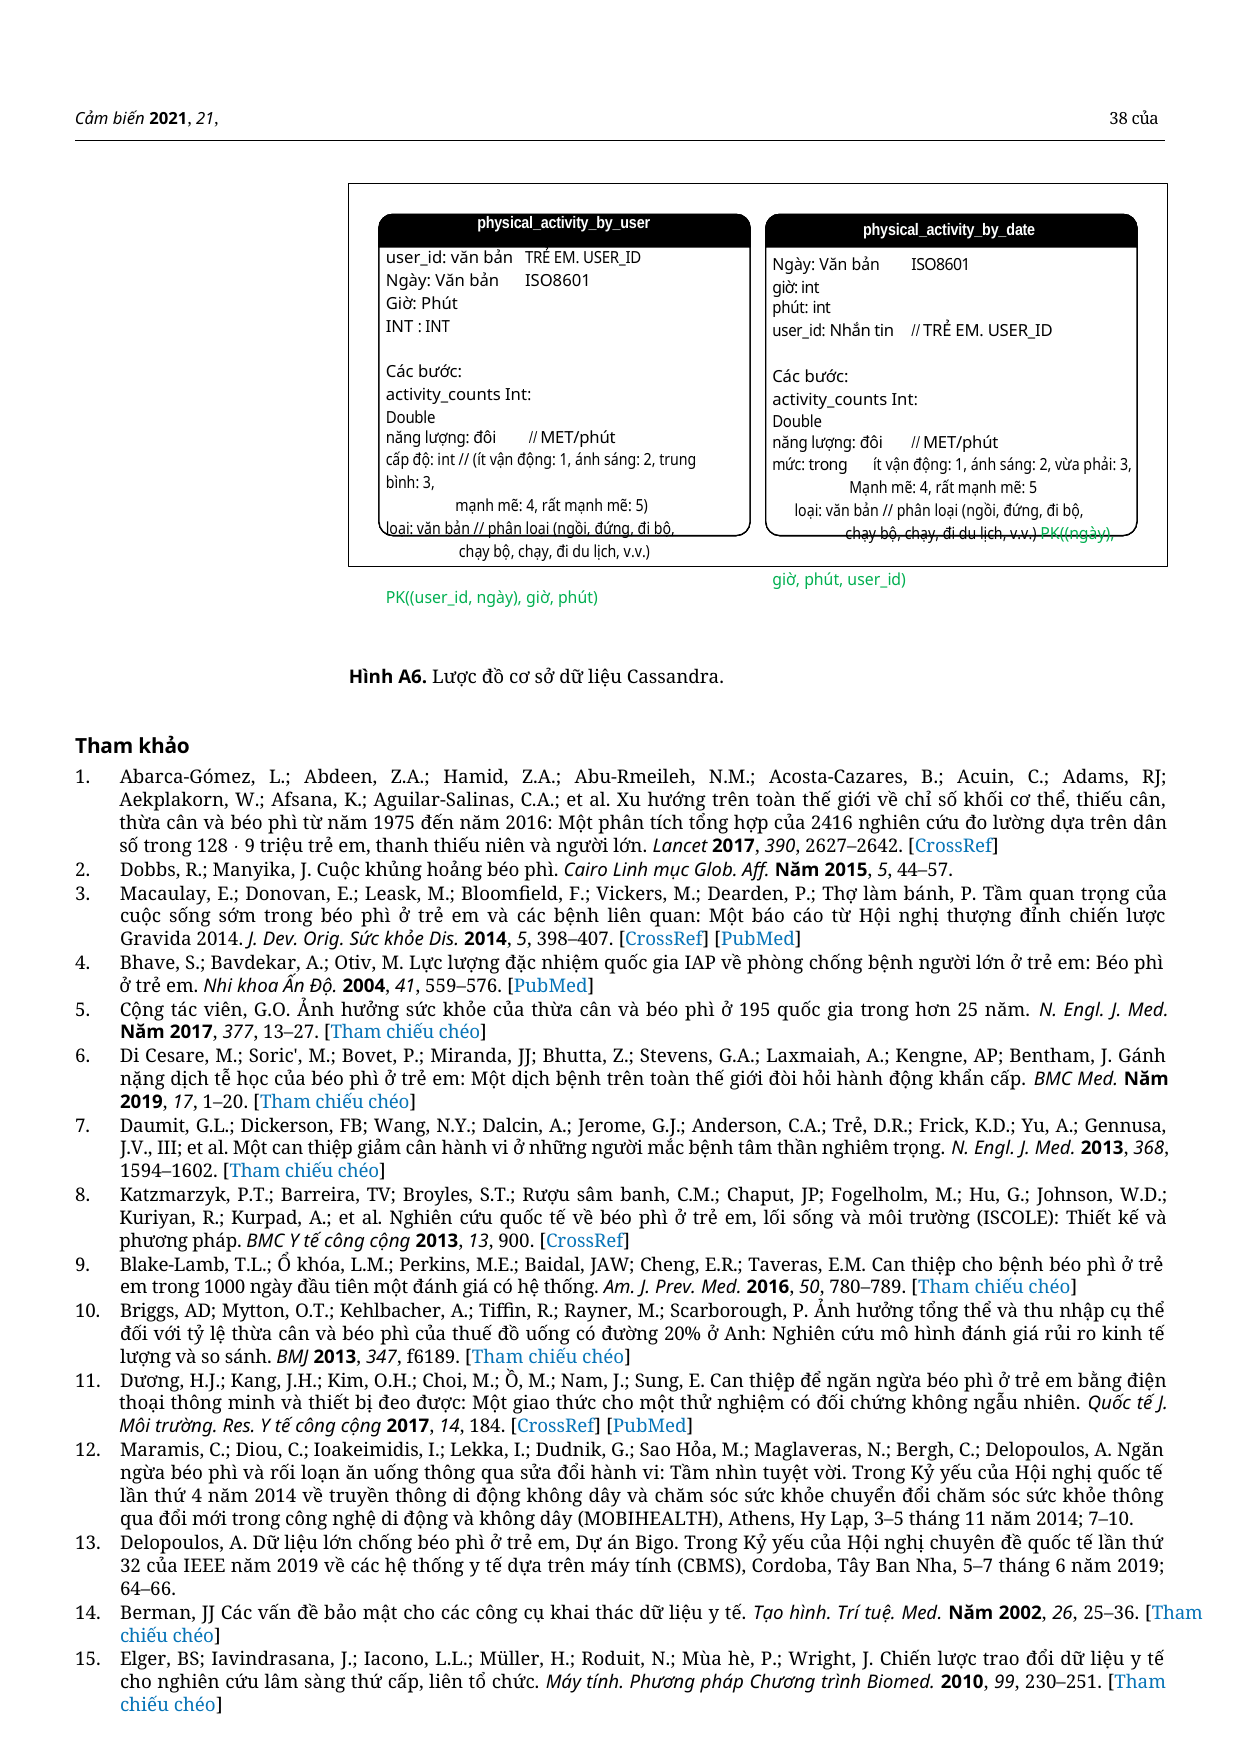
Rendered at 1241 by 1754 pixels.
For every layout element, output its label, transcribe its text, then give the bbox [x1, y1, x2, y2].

text Hình A6. Lược đồ cơ sở dữ liệu Cassandra. [348, 663, 1203, 689]
list Bhave, S.; Bavdekar, A.; Otiv, M. Lực lượng đặc nhiệm quốc gia IAP về phòng chống bệnh người lớn ở trẻ em: Béo phì ở trẻ em. Nhi khoa Ấn Độ. 2004, 41, 559–576. [PubMed] [75, 951, 1165, 998]
text năng lượng: đôi // MET/phút [772, 433, 1203, 452]
text Các bước: activity_counts Int: Double [772, 364, 943, 433]
list Daumit, G.L.; Dickerson, FB; Wang, N.Y.; Dalcin, A.; Jerome, G.J.; Anderson, C.A.; Trẻ, D.R.; Frick, K.D.; Yu, A.; Gennusa, J.V., III; et al. Một can thiệp giảm cân hành vi ở những người mắc bệnh tâm thần nghiêm trọng. N. Engl. J. Med. 2013, 368, 1594–1602. [Tham chiếu chéo] [75, 1113, 1169, 1183]
text user_id: văn bản TRẺ EM. USER_ID Ngày: Văn bản ISO8601 [386, 245, 670, 291]
list Elger, BS; Iavindrasana, J.; Iacono, L.L.; Müller, H.; Roduit, N.; Mùa hè, P.; Wright, J. Chiến lược trao đổi dữ liệu y tế cho nghiên cứu lâm sàng thứ cấp, liên tổ chức. Máy tính. Phương pháp Chương trình Biomed. 2010, 99, 230–251. [Tham chiếu chéo] [75, 1647, 1166, 1717]
text năng lượng: đôi // MET/phút [386, 428, 719, 448]
list Dương, H.J.; Kang, J.H.; Kim, O.H.; Choi, M.; Ồ, M.; Nam, J.; Sung, E. Can thiệp để ngăn ngừa béo phì ở trẻ em bằng điện thoại thông minh và thiết bị đeo được: Một giao thức cho một thử nghiệm có đối chứng không ngẫu nhiên. Quốc tế J. Môi trường. Res. Y tế công cộng 2017, 14, 184. [CrossRef] [PubMed] [75, 1369, 1168, 1438]
list Briggs, AD; Mytton, O.T.; Kehlbacher, A.; Tiffin, R.; Rayner, M.; Scarborough, P. Ảnh hưởng tổng thể và thu nhập cụ thể đối với tỷ lệ thừa cân và béo phì của thuế đồ uống có đường 20% ở Anh: Nghiên cứu mô hình đánh giá rủi ro kinh tế lượng và so sánh. BMJ 2013, 347, f6189. [Tham chiếu chéo] [75, 1299, 1166, 1369]
text physical_activity_by_date [863, 220, 1203, 239]
text Mạnh mẽ: 4, rất mạnh mẽ: 5 [731, 475, 1155, 498]
text chạy bộ, chạy, đi du lịch, v.v.) PK((ngày), giờ, phút, user_id) [772, 521, 1141, 590]
list Delopoulos, A. Dữ liệu lớn chống béo phì ở trẻ em, Dự án Bigo. Trong Kỷ yếu của Hội nghị chuyên đề quốc tế lần thứ 32 của IEEE năm 2019 về các hệ thống y tế dựa trên máy tính (CBMS), Cordoba, Tây Ban Nha, 5–7 tháng 6 năm 2019; 64–66. [75, 1531, 1166, 1601]
list Berman, JJ Các vấn đề bảo mật cho các công cụ khai thác dữ liệu y tế. Tạo hình. Trí tuệ. Med. Năm 2002, 26, 25–36. [Tham chiếu chéo] [75, 1601, 1203, 1647]
text cấp độ: int // (ít vận động: 1, ánh sáng: 2, trung bình: 3, [386, 448, 719, 493]
text mạnh mẽ: 4, rất mạnh mẽ: 5) [455, 494, 719, 516]
list Macaulay, E.; Donovan, E.; Leask, M.; Bloomfield, F.; Vickers, M.; Dearden, P.; Thợ làm bánh, P. Tầm quan trọng của cuộc sống sớm trong béo phì ở trẻ em và các bệnh liên quan: Một báo cáo từ Hội nghị thượng đỉnh chiến lược Gravida 2014. J. Dev. Orig. Sức khỏe Dis. 2014, 5, 398–407. [CrossRef] [PubMed] [75, 882, 1169, 951]
list Blake-Lamb, T.L.; Ổ khóa, L.M.; Perkins, M.E.; Baidal, JAW; Cheng, E.R.; Taveras, E.M. Can thiệp cho bệnh béo phì ở trẻ em trong 1000 ngày đầu tiên một đánh giá có hệ thống. Am. J. Prev. Med. 2016, 50, 780–789. [Tham chiếu chéo] [75, 1253, 1166, 1299]
text loại: văn bản // phân loại (ngồi, đứng, đi bộ, [386, 517, 719, 539]
text loại: văn bản // phân loại (ngồi, đứng, đi bộ, [723, 498, 1155, 521]
list Di Cesare, M.; Soric', M.; Bovet, P.; Miranda, JJ; Bhutta, Z.; Stevens, G.A.; Laxmaiah, A.; Kengne, AP; Bentham, J. Gánh nặng dịch tễ học của béo phì ở trẻ em: Một dịch bệnh trên toàn thế giới đòi hỏi hành động khẩn cấp. BMC Med. Năm 2019, 17, 1–20. [Tham chiếu chéo] [75, 1044, 1169, 1113]
text chạy bộ, chạy, đi du lịch, v.v.) PK((user_id, ngày), giờ, phút) [386, 540, 686, 608]
subtitle Tham khảo [75, 731, 1203, 759]
text Các bước: activity_counts Int: Double [386, 360, 556, 428]
text phút: int [772, 299, 1203, 318]
text Ngày: Văn bản ISO8601 giờ: int [772, 253, 984, 298]
text user_id: Nhắn tin // TRẺ EM. USER_ID [772, 318, 1203, 341]
list Abarca-Gómez, L.; Abdeen, Z.A.; Hamid, Z.A.; Abu-Rmeileh, N.M.; Acosta-Cazares, B.; Acuin, C.; Adams, RJ; Aekplakorn, W.; Afsana, K.; Aguilar-Salinas, C.A.; et al. Xu hướng trên toàn thế giới về chỉ số khối cơ thể, thiếu cân, thừa cân và béo phì từ năm 1975 đến năm 2016: Một phân tích tổng hợp của 2416 nghiên cứu đo lường dựa trên dân số trong 128 · 9 triệu trẻ em, thanh thiếu niên và người lớn. Lancet 2017, 390, 2627–2642. [CrossRef] [75, 765, 1169, 858]
text physical_activity_by_user [477, 213, 719, 232]
list Maramis, C.; Diou, C.; Ioakeimidis, I.; Lekka, I.; Dudnik, G.; Sao Hỏa, M.; Maglaveras, N.; Bergh, C.; Delopoulos, A. Ngăn ngừa béo phì và rối loạn ăn uống thông qua sửa đổi hành vi: Tầm nhìn tuyệt vời. Trong Kỷ yếu của Hội nghị quốc tế lần thứ 4 năm 2014 về truyền thông di động không dây và chăm sóc sức khỏe chuyển đổi chăm sóc sức khỏe thông qua đổi mới trong công nghệ di động và không dây (MOBIHEALTH), Athens, Hy Lạp, 3–5 tháng 11 năm 2014; 7–10. [75, 1438, 1166, 1531]
text Giờ: Phút INT : INT [386, 291, 460, 337]
list Katzmarzyk, P.T.; Barreira, TV; Broyles, S.T.; Rượu sâm banh, C.M.; Chaput, JP; Fogelholm, M.; Hu, G.; Johnson, W.D.; Kuriyan, R.; Kurpad, A.; et al. Nghiên cứu quốc tế về béo phì ở trẻ em, lối sống và môi trường (ISCOLE): Thiết kế và phương pháp. BMC Y tế công cộng 2013, 13, 900. [CrossRef] [75, 1183, 1169, 1253]
text mức: trong ít vận động: 1, ánh sáng: 2, vừa phải: 3, [772, 452, 1203, 475]
list Dobbs, R.; Manyika, J. Cuộc khủng hoảng béo phì. Cairo Linh mục Glob. Aff. Năm 2015, 5, 44–57. [75, 858, 1203, 881]
list Cộng tác viên, G.O. Ảnh hưởng sức khỏe của thừa cân và béo phì ở 195 quốc gia trong hơn 25 năm. N. Engl. J. Med. Năm 2017, 377, 13–27. [Tham chiếu chéo] [75, 998, 1169, 1044]
